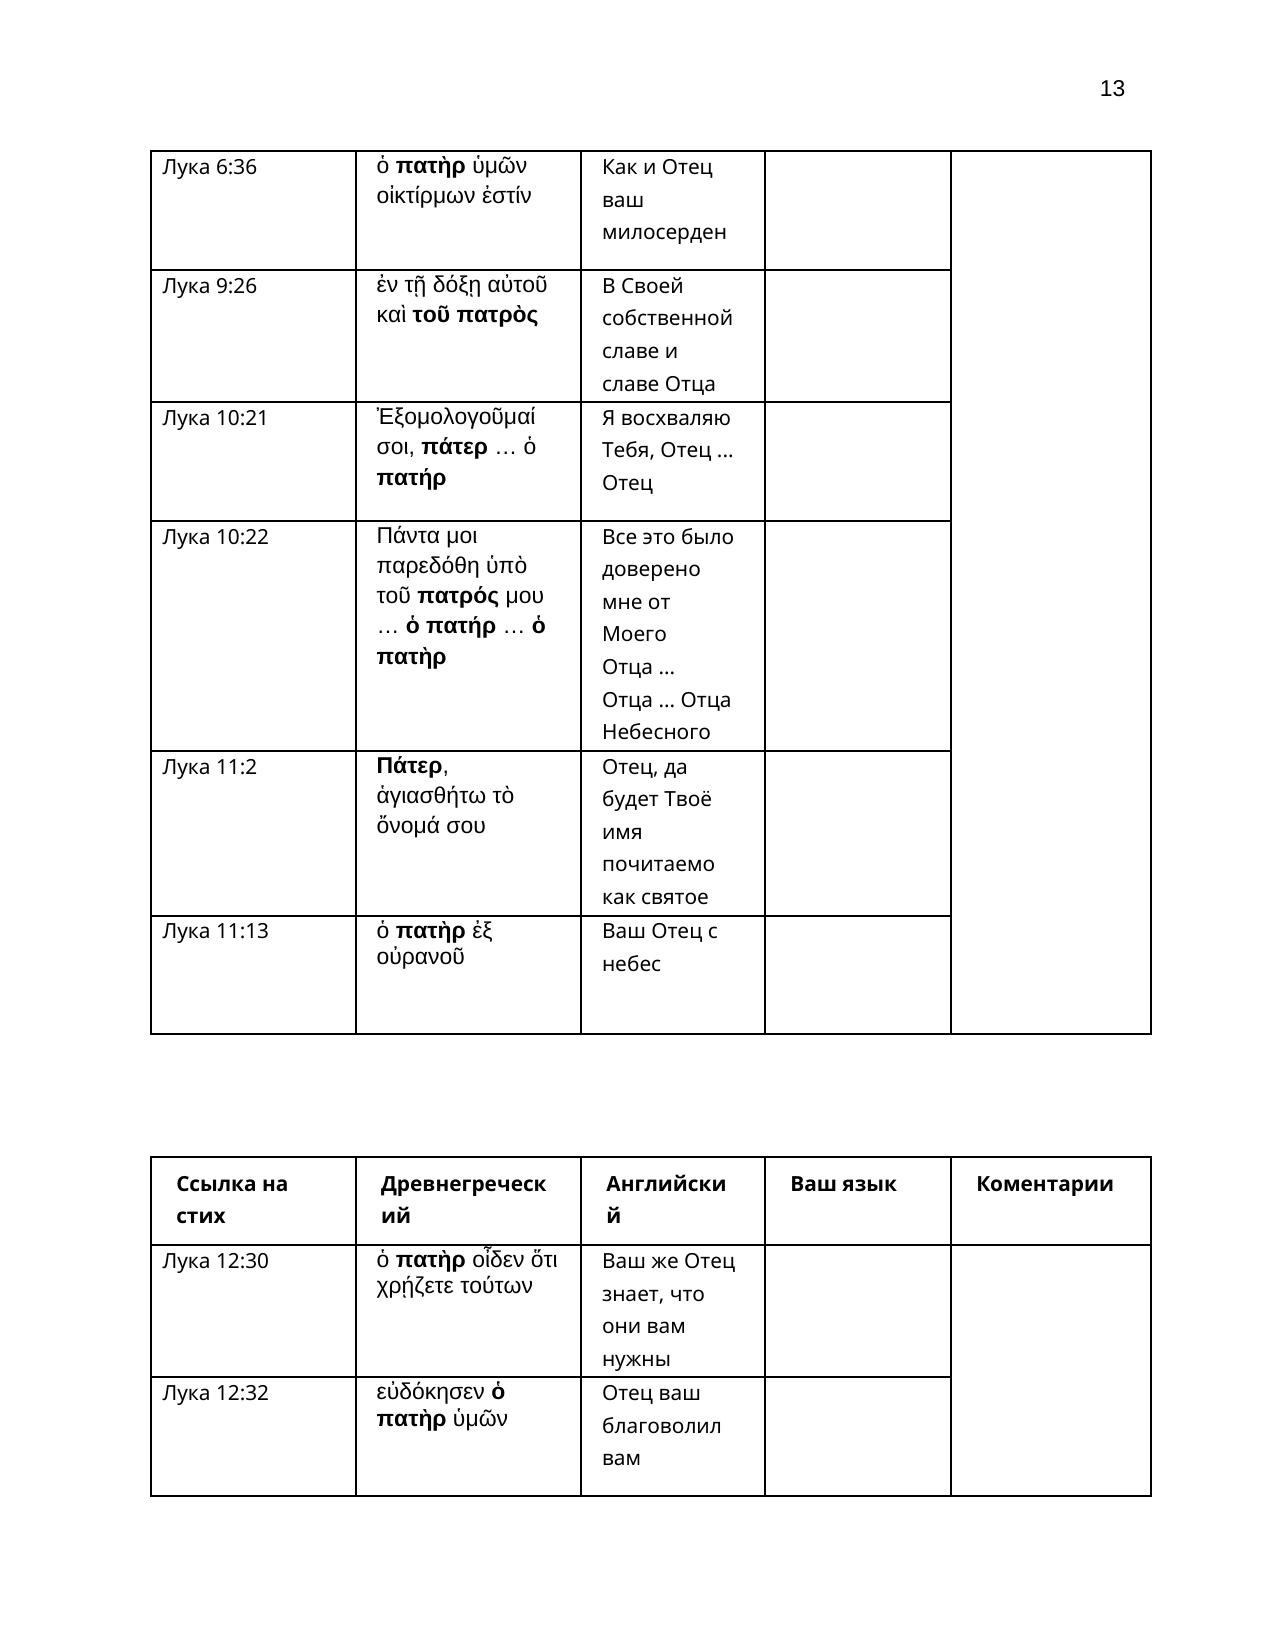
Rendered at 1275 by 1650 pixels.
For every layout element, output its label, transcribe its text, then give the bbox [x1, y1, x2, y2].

table_header Ваш язык [766, 1158, 950, 1244]
table_cell [766, 403, 950, 520]
table_header Ссылка на стих [152, 1158, 355, 1244]
table_cell ὁ πατὴρ ὑμῶν οἰκτίρμων ἐστίν [357, 152, 580, 269]
table_cell ὁ πατὴρ οἶδεν ὅτι χρῄζετε τούτων [357, 1246, 580, 1376]
table_cell Πάτερ, ἁγιασθήτω τὸ ὄνομά σου [357, 752, 580, 914]
table_cell Лука 12:32 [152, 1378, 355, 1495]
table_cell Лука 10:22 [152, 522, 355, 750]
table_cell [766, 152, 950, 269]
table_cell [766, 1378, 950, 1495]
table_cell ὁ πατὴρ ἐξ οὐρανοῦ [357, 917, 580, 1033]
table_cell Лука 10:21 [152, 403, 355, 520]
table_header Коментарии [952, 1158, 1150, 1244]
table_cell Лука 11:2 [152, 752, 355, 914]
table_header Английский [582, 1158, 764, 1244]
table_cell Лука 9:26 [152, 271, 355, 401]
table_cell Я восхваляю Тебя, Отец ... Отец [582, 403, 764, 520]
table_cell Πάντα μοι παρεδόθη ὑπὸ τοῦ πατρός μου … ὁ πατήρ … ὁ πατὴρ [357, 522, 580, 750]
table_cell Ваш же Отец знает, что они вам нужны [582, 1246, 764, 1376]
table_cell [766, 1246, 950, 1376]
table_cell [766, 917, 950, 1033]
table_cell Лука 11:13 [152, 917, 355, 1033]
table_cell Отец ваш благоволил вам [582, 1378, 764, 1495]
table_cell Все это было доверено мне от Моего Отца ... Отца ... Отца Небесного [582, 522, 764, 750]
table_cell В Своей собственной славе и славе Отца [582, 271, 764, 401]
table_cell εὐδόκησεν ὁ πατὴρ ὑμῶν [357, 1378, 580, 1495]
table_cell Ἐξομολογοῦμαί σοι, πάτερ … ὁ πατήρ [357, 403, 580, 520]
table_cell [766, 522, 950, 750]
table_cell Ваш Отец с небес [582, 917, 764, 1033]
table_cell [766, 752, 950, 914]
table_cell [952, 1246, 1150, 1495]
table_header Древнегреческий [357, 1158, 580, 1244]
table_cell Лука 6:36 [152, 152, 355, 269]
table_cell Отец, да будет Твоё имя почитаемо как святое [582, 752, 764, 914]
table_cell [766, 271, 950, 401]
table_cell Лука 12:30 [152, 1246, 355, 1376]
table_cell Как и Отец ваш милосерден [582, 152, 764, 269]
table_cell ἐν τῇ δόξῃ αὐτοῦ καὶ τοῦ πατρὸς [357, 271, 580, 401]
